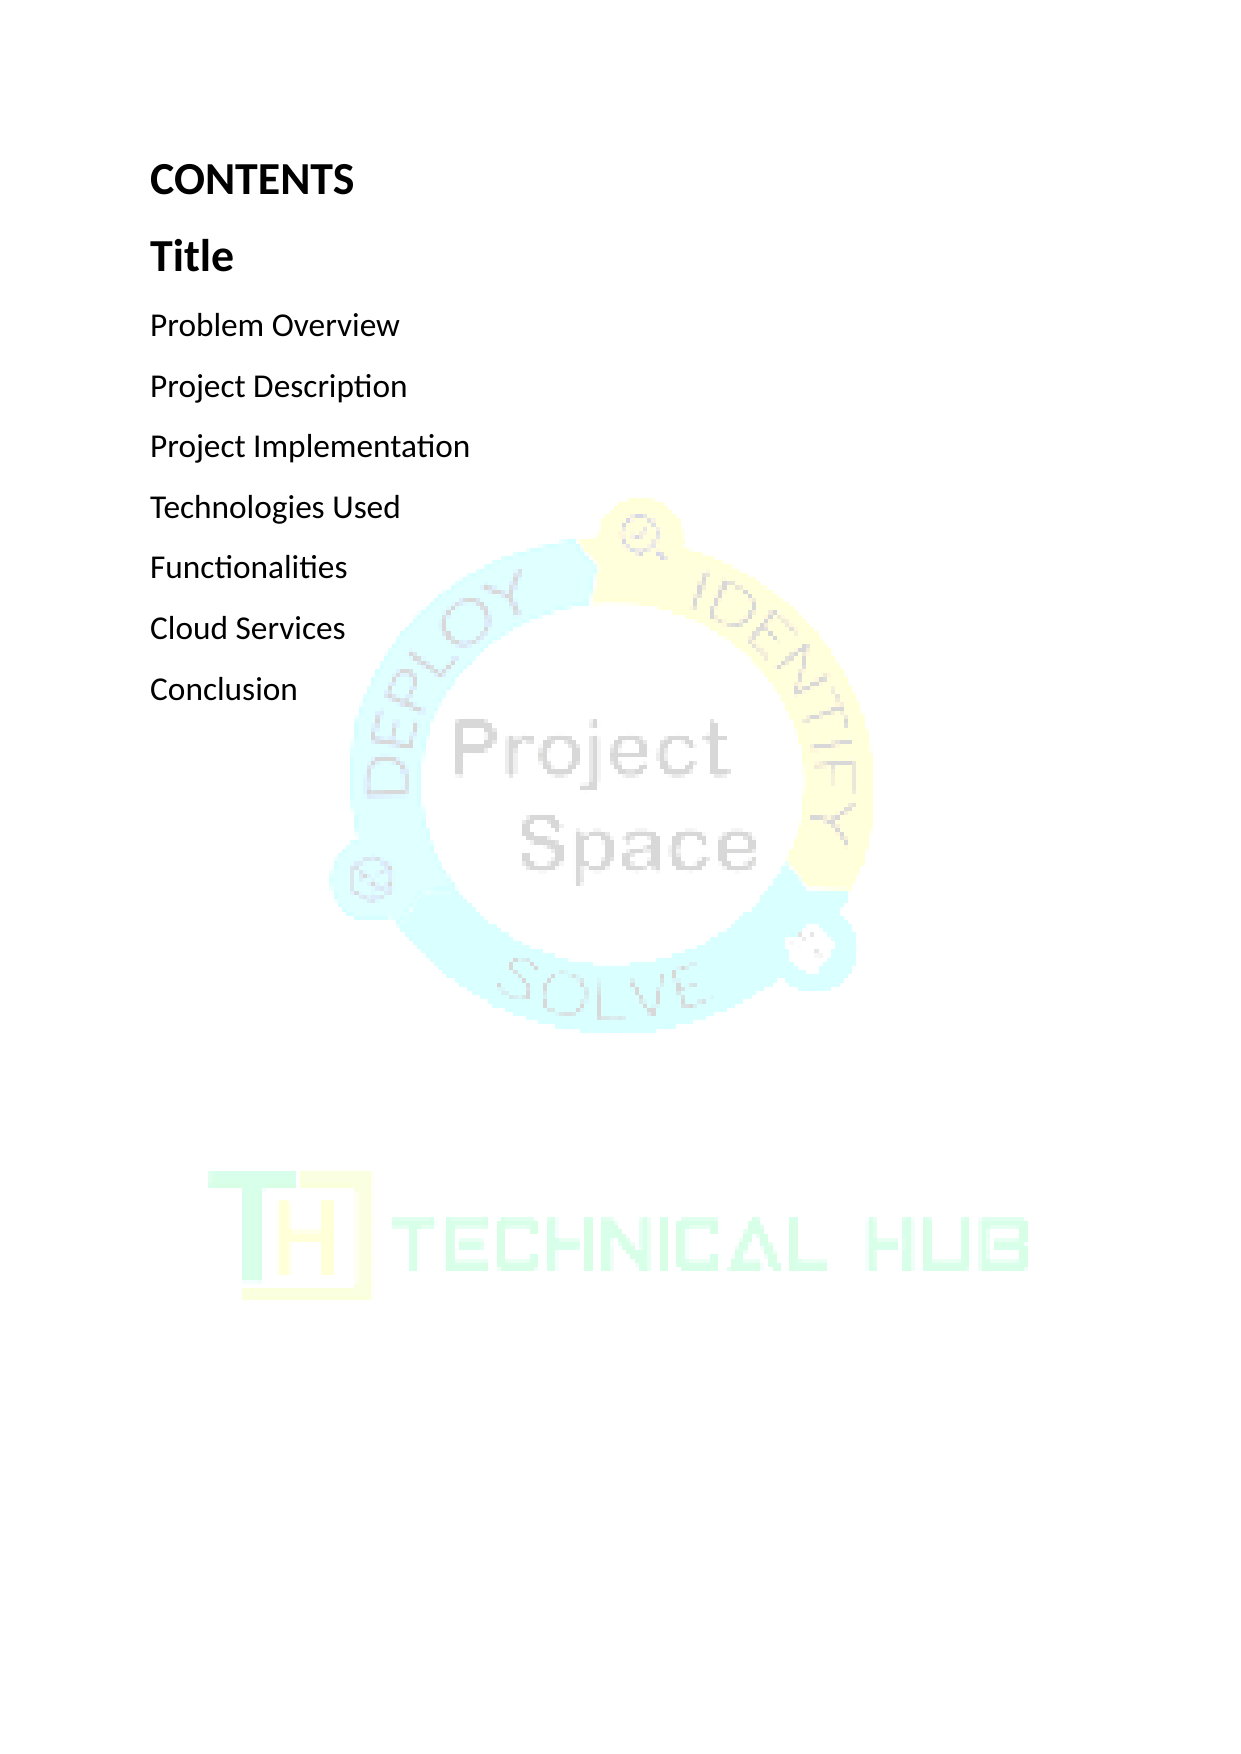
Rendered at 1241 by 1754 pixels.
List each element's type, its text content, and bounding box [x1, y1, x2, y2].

text Project Implementation [150, 425, 1090, 466]
text Functionalities [150, 546, 1090, 587]
text Title [150, 227, 1090, 283]
text Cloud Services [150, 607, 1090, 648]
text CONTENTS [150, 150, 1090, 206]
text Technologies Used [150, 486, 1090, 527]
text Conclusion [150, 668, 1090, 708]
text Problem Overview [150, 304, 1090, 345]
text Project Description [150, 364, 1090, 405]
